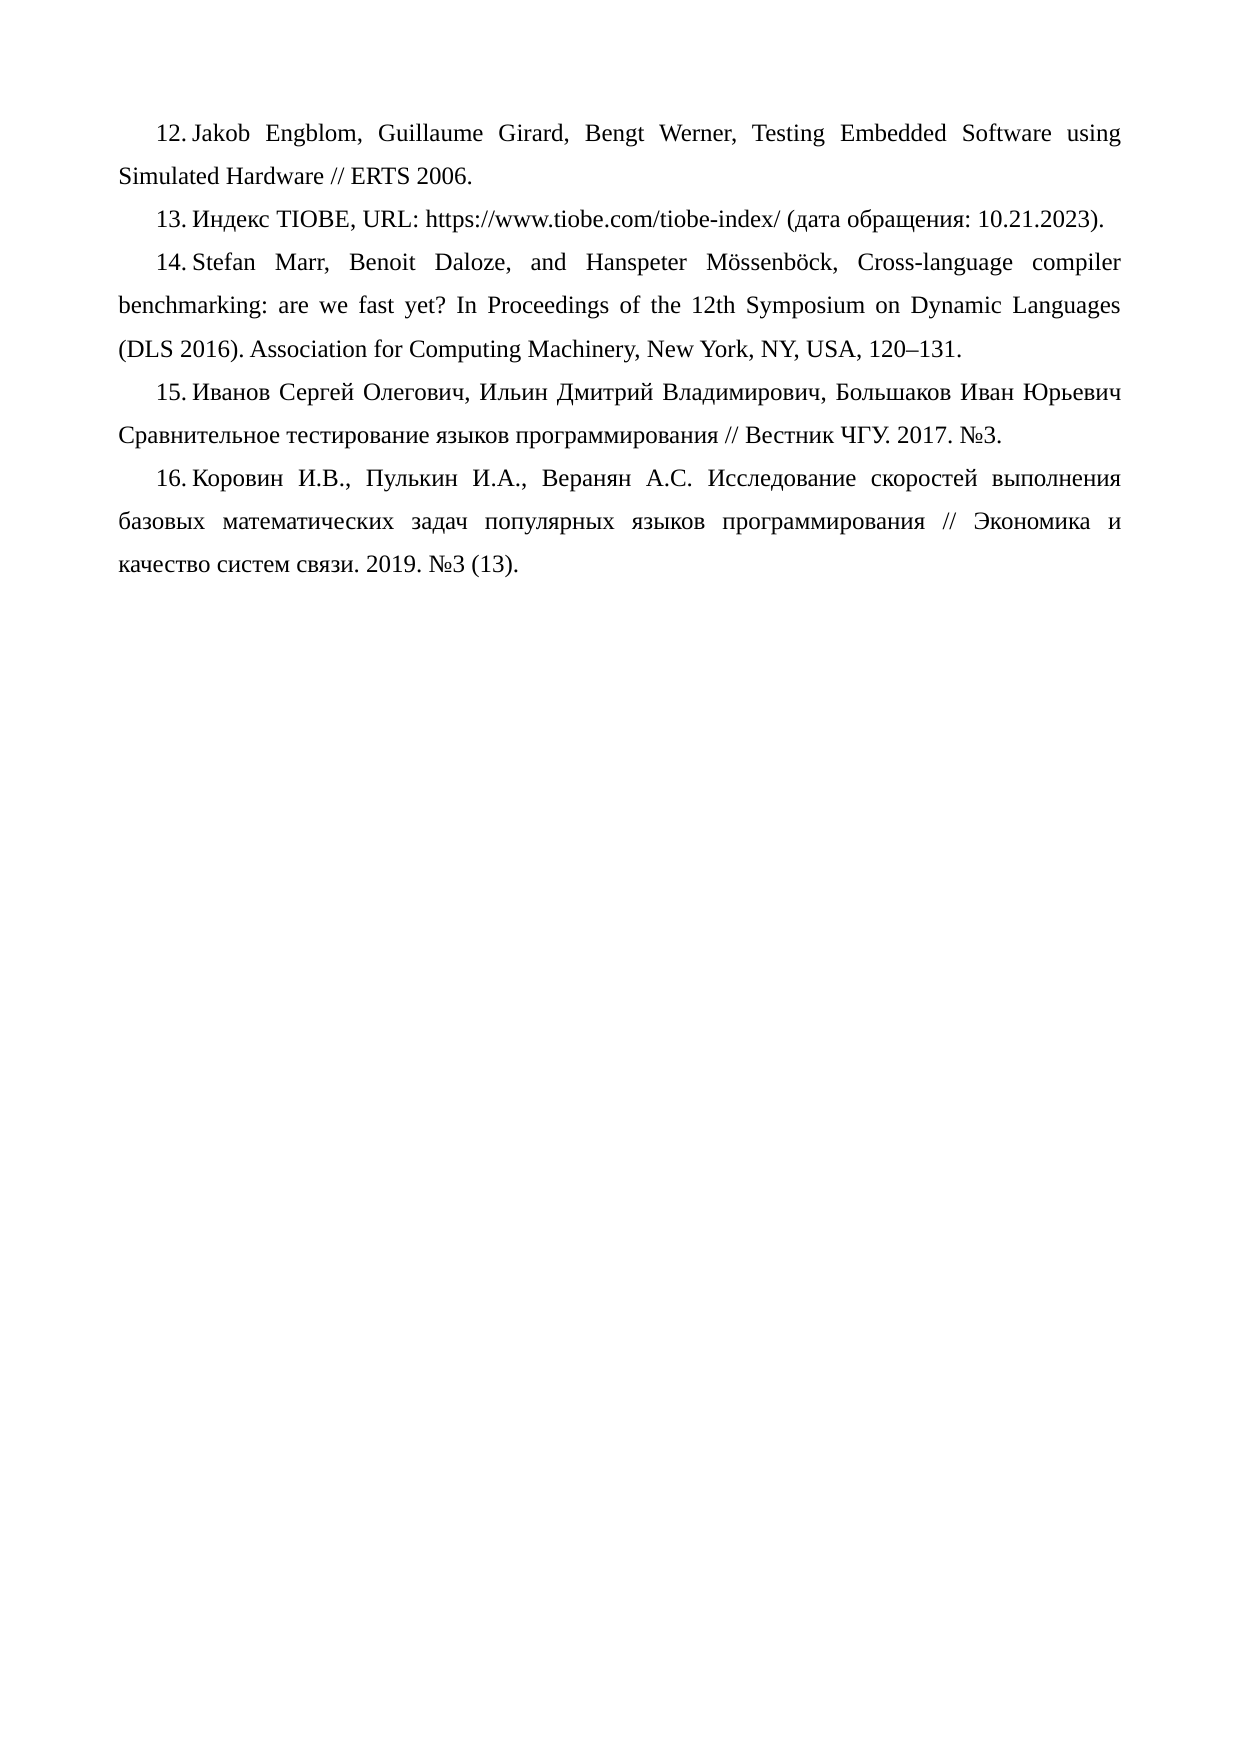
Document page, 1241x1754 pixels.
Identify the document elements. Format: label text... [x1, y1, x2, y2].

list Stefan Marr, Benoit Daloze, and Hanspeter Mössenböck, Cross-language compiler benchmarking: are we fast yet? In Proceedings of the 12th Symposium on Dynamic Languages (DLS 2016). Association for Computing Machinery, New York, NY, USA, 120–131. [118, 247, 1122, 362]
list Jakob Engblom, Guillaume Girard, Bengt Werner, Testing Embedded Software using Simulated Hardware // ERTS 2006. [118, 118, 1122, 190]
list Иванов Сергей Олегович, Ильин Дмитрий Владимирович, Большаков Иван Юрьевич Сравнительное тестирование языков программирования // Вестник ЧГУ. 2017. №3. [118, 377, 1122, 449]
list Индекс TIOBE, URL: https://www.tiobe.com/tiobe-index/ (дата обращения: 10.21.2023). [118, 204, 1122, 233]
list Коровин И.В., Пулькин И.А., Веранян А.С. Исследование скоростей выполнения базовых математических задач популярных языков программирования // Экономика и качество систем связи. 2019. №3 (13). [118, 463, 1122, 578]
